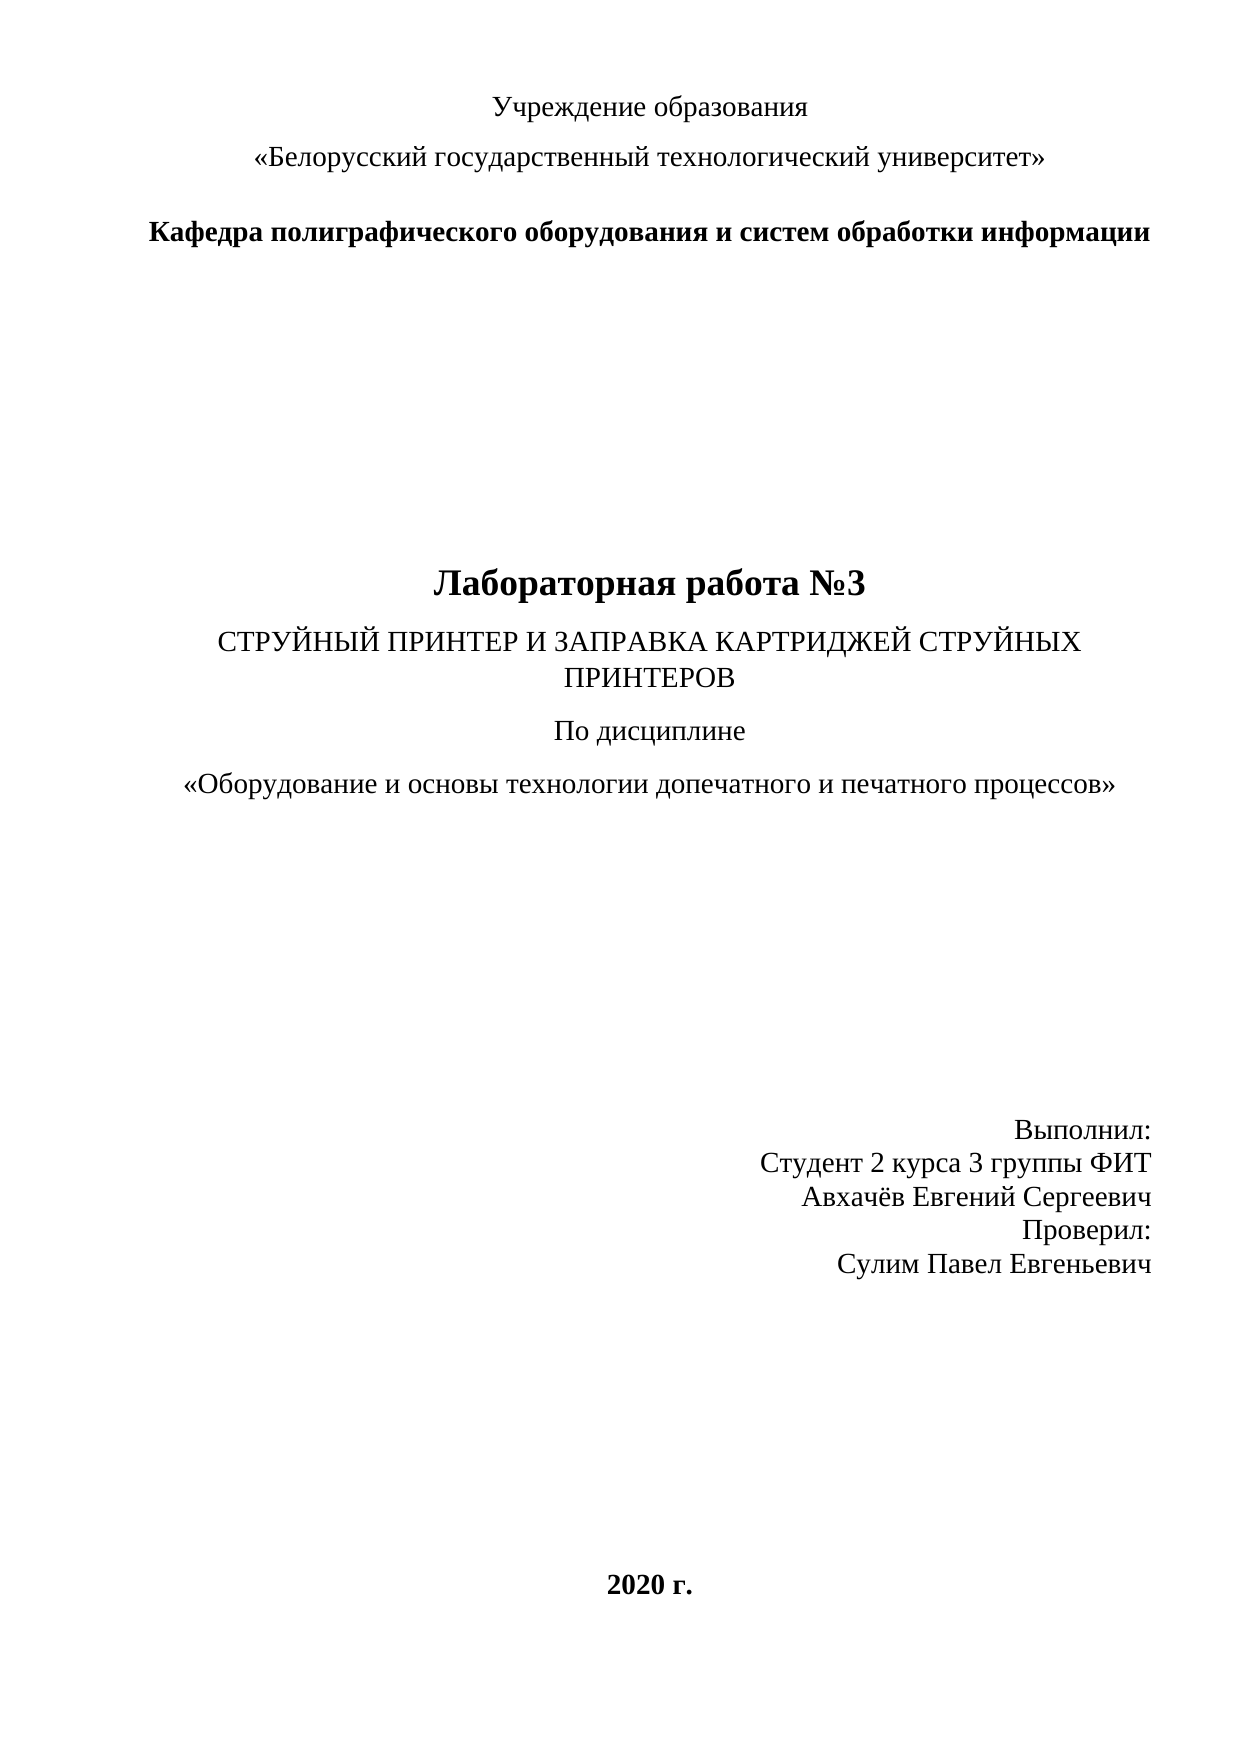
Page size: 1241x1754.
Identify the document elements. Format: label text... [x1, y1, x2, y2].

text Кафедра полиграфического оборудования и систем обработки информации [148, 214, 1152, 248]
text «Оборудование и основы технологии допечатного и печатного процессов» [148, 766, 1152, 799]
text 2020 г. [148, 1567, 1152, 1601]
text Авхачёв Евгений Сергеевич [148, 1179, 1152, 1212]
text Проверил: [148, 1212, 1152, 1246]
text Выполнил: [148, 1112, 1152, 1145]
text СТРУЙНЫЙ ПРИНТЕР И ЗАПРАВКА КАРТРИДЖЕЙ СТРУЙНЫХ ПРИНТЕРОВ [148, 624, 1152, 694]
text Лабораторная работа №3 [148, 560, 1152, 603]
text Сулим Павел Евгеньевич [148, 1246, 1152, 1279]
text По дисциплине [148, 713, 1152, 747]
text «Белорусский государственный технологический университет» [148, 139, 1152, 172]
text Учреждение образования [148, 89, 1152, 122]
text Студент 2 курса 3 группы ФИТ [148, 1145, 1152, 1179]
